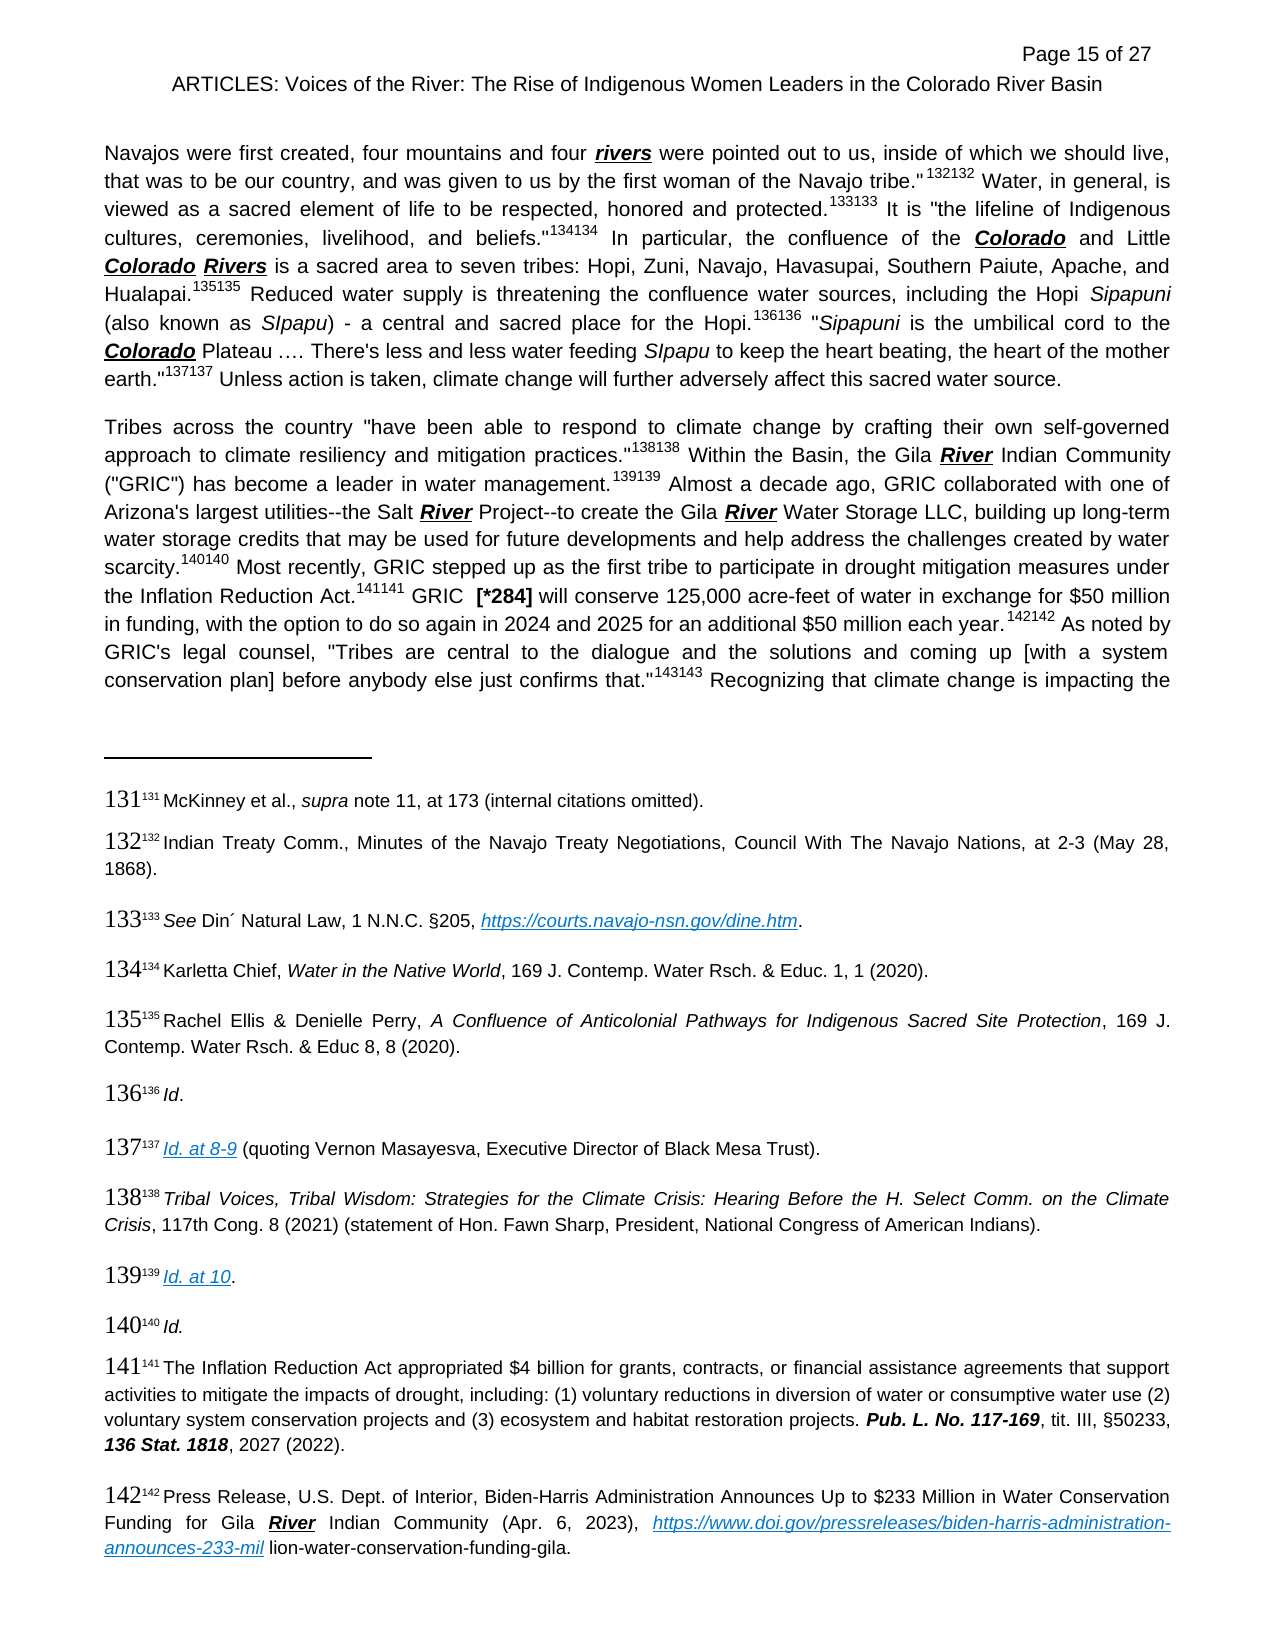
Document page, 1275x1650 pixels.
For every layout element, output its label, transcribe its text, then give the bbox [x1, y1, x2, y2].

text Tribes across the country "have been able to respond to climate change by crafting their own self-governed approach to climate resiliency and mitigation practices."138 Within the Basin, the Gila River Indian Community ("GRIC") has become a leader in water management.139 Almost a decade ago, GRIC collaborated with one of Arizona's largest utilities--the Salt River Project--to create the Gila River Water Storage LLC, building up long-term water storage credits that may be used for future developments and help address the challenges created by water scarcity.140 Most recently, GRIC stepped up as the first tribe to participate in drought mitigation measures under the Inflation Reduction Act.141 GRIC [*284] will conserve 125,000 acre-feet of water in exchange for $50 million in funding, with the option to do so again in 2024 and 2025 for an additional $50 million each year.142 As noted by GRIC's legal counsel, "Tribes are central to the dialogue and the solutions and coming up [with a system conservation plan] before anybody else just confirms that."143 Recognizing that climate change is impacting the community's health, water, food sovereignty, and cultural resources, GRIC is also currently developing a climate change adaptation and resiliency plan.144 [104, 412, 1171, 693]
text Tribal involvement in Colorado River governance is particularly important to protect the unique values and cultural significance that the River holds for many tribes. "The Colorado River system is the very place of origin for several Native American communities.… [N]ot only are the river system's corridors places of emergence and migration for Native peoples, they are also places to which tribal members will return when [*283] they pass on."131 Navajo leaders consistently emphasized the importance of water in connection with their traditional homelands: "When Navajos were first created, four mountains and four rivers were pointed out to us, inside of which we should live, that was to be our country, and was given to us by the first woman of the Navajo tribe."132 Water, in general, is viewed as a sacred element of life to be respected, honored and protected.133 It is "the lifeline of Indigenous cultures, ceremonies, livelihood, and beliefs."134 In particular, the confluence of the Colorado and Little Colorado Rivers is a sacred area to seven tribes: Hopi, Zuni, Navajo, Havasupai, Southern Paiute, Apache, and Hualapai.135 Reduced water supply is threatening the confluence water sources, including the Hopi Sipapuni (also known as SIpapu) - a central and sacred place for the Hopi.136 "Sipapuni is the umbilical cord to the Colorado Plateau .… There's less and less water feeding SIpapu to keep the heart beating, the heart of the mother earth."137 Unless action is taken, climate change will further adversely affect this sacred water source. [104, 137, 1171, 391]
